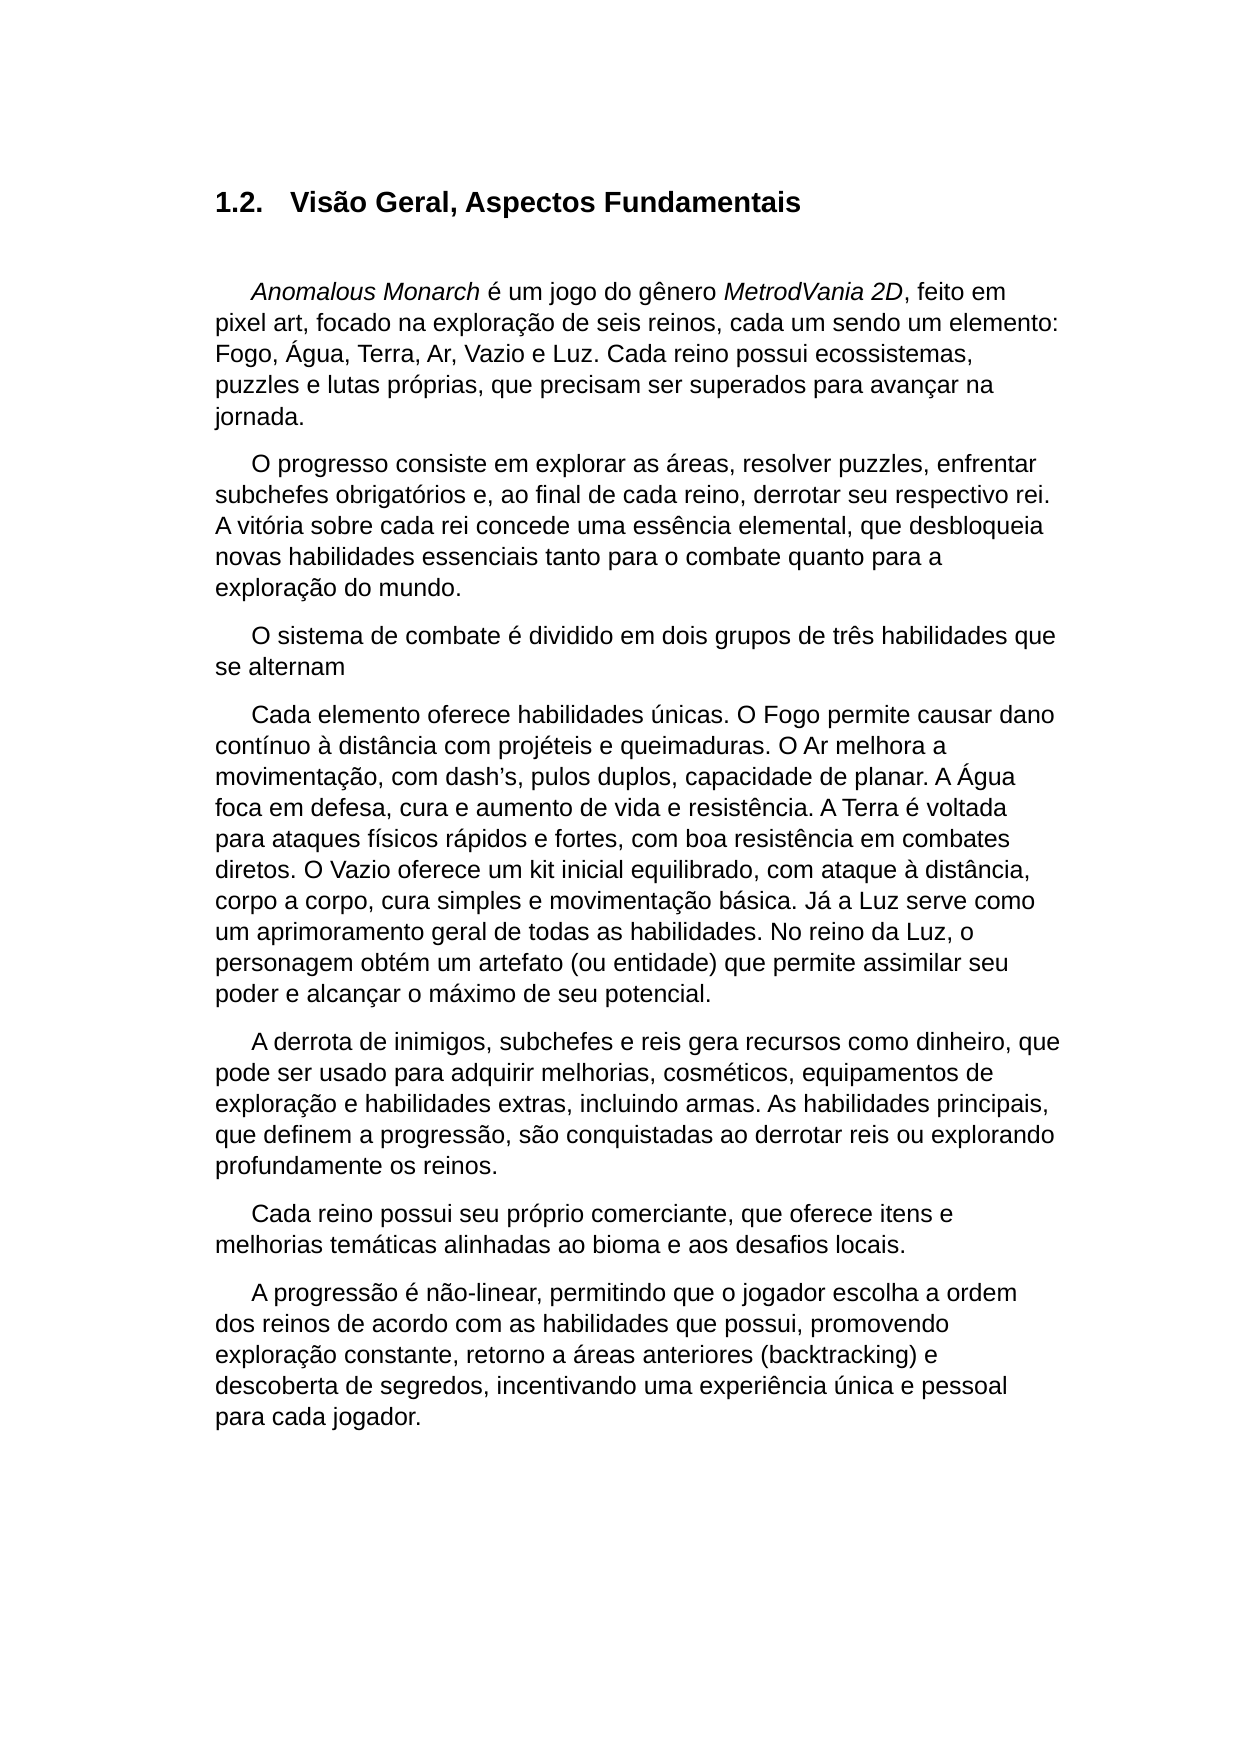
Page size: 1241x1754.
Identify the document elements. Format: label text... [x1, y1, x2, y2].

text Cada reino possui seu próprio comerciante, que oferece itens e melhorias temáticas alinhadas ao bioma e aos desafios locais. [215, 1199, 1063, 1258]
text O sistema de combate é dividido em dois grupos de três habilidades que se alternam [215, 621, 1063, 681]
text Anomalous Monarch é um jogo do gênero MetrodVania 2D, feito em pixel art, focado na exploração de seis reinos, cada um sendo um elemento: Fogo, Água, Terra, Ar, Vazio e Luz. Cada reino possui ecossistemas, puzzles e lutas próprias, que precisam ser superados para avançar na jornada. [215, 277, 1063, 430]
subtitle Visão Geral, Aspectos Fundamentais [215, 185, 1063, 219]
text A progressão é não-linear, permitindo que o jogador escolha a ordem dos reinos de acordo com as habilidades que possui, promovendo exploração constante, retorno a áreas anteriores (backtracking) e descoberta de segredos, incentivando uma experiência única e pessoal para cada jogador. [215, 1277, 1063, 1430]
text A derrota de inimigos, subchefes e reis gera recursos como dinheiro, que pode ser usado para adquirir melhorias, cosméticos, equipamentos de exploração e habilidades extras, incluindo armas. As habilidades principais, que definem a progressão, são conquistadas ao derrotar reis ou explorando profundamente os reinos. [215, 1027, 1063, 1180]
text Cada elemento oferece habilidades únicas. O Fogo permite causar dano contínuo à distância com projéteis e queimaduras. O Ar melhora a movimentação, com dash’s, pulos duplos, capacidade de planar. A Água foca em defesa, cura e aumento de vida e resistência. A Terra é voltada para ataques físicos rápidos e fortes, com boa resistência em combates diretos. O Vazio oferece um kit inicial equilibrado, com ataque à distância, corpo a corpo, cura simples e movimentação básica. Já a Luz serve como um aprimoramento geral de todas as habilidades. No reino da Luz, o personagem obtém um artefato (ou entidade) que permite assimilar seu poder e alcançar o máximo de seu potencial. [215, 700, 1063, 1008]
text O progresso consiste em explorar as áreas, resolver puzzles, enfrentar subchefes obrigatórios e, ao final de cada reino, derrotar seu respectivo rei. A vitória sobre cada rei concede uma essência elemental, que desbloqueia novas habilidades essenciais tanto para o combate quanto para a exploração do mundo. [215, 449, 1063, 602]
